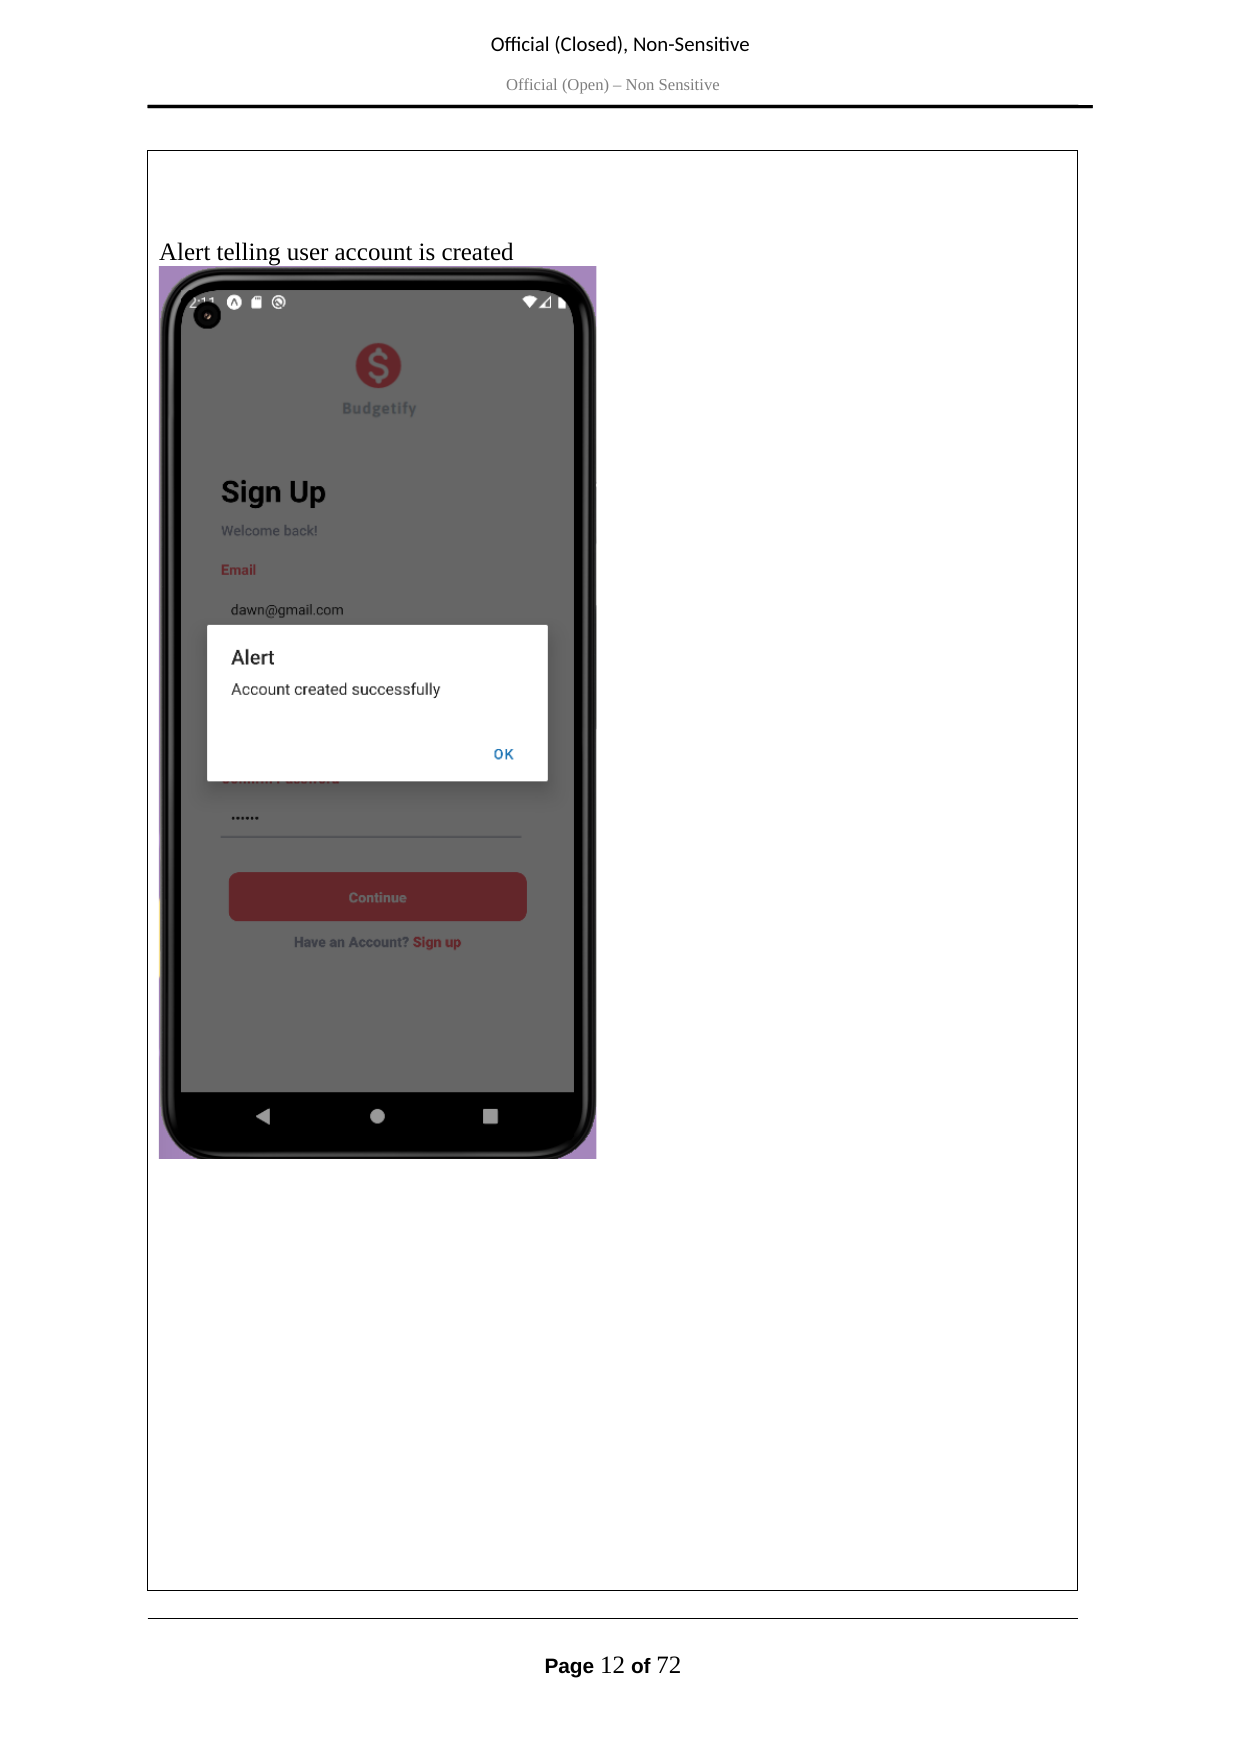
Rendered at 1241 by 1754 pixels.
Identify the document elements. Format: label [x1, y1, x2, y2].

table_cell [148, 151, 1077, 1590]
picture [158, 266, 597, 1159]
